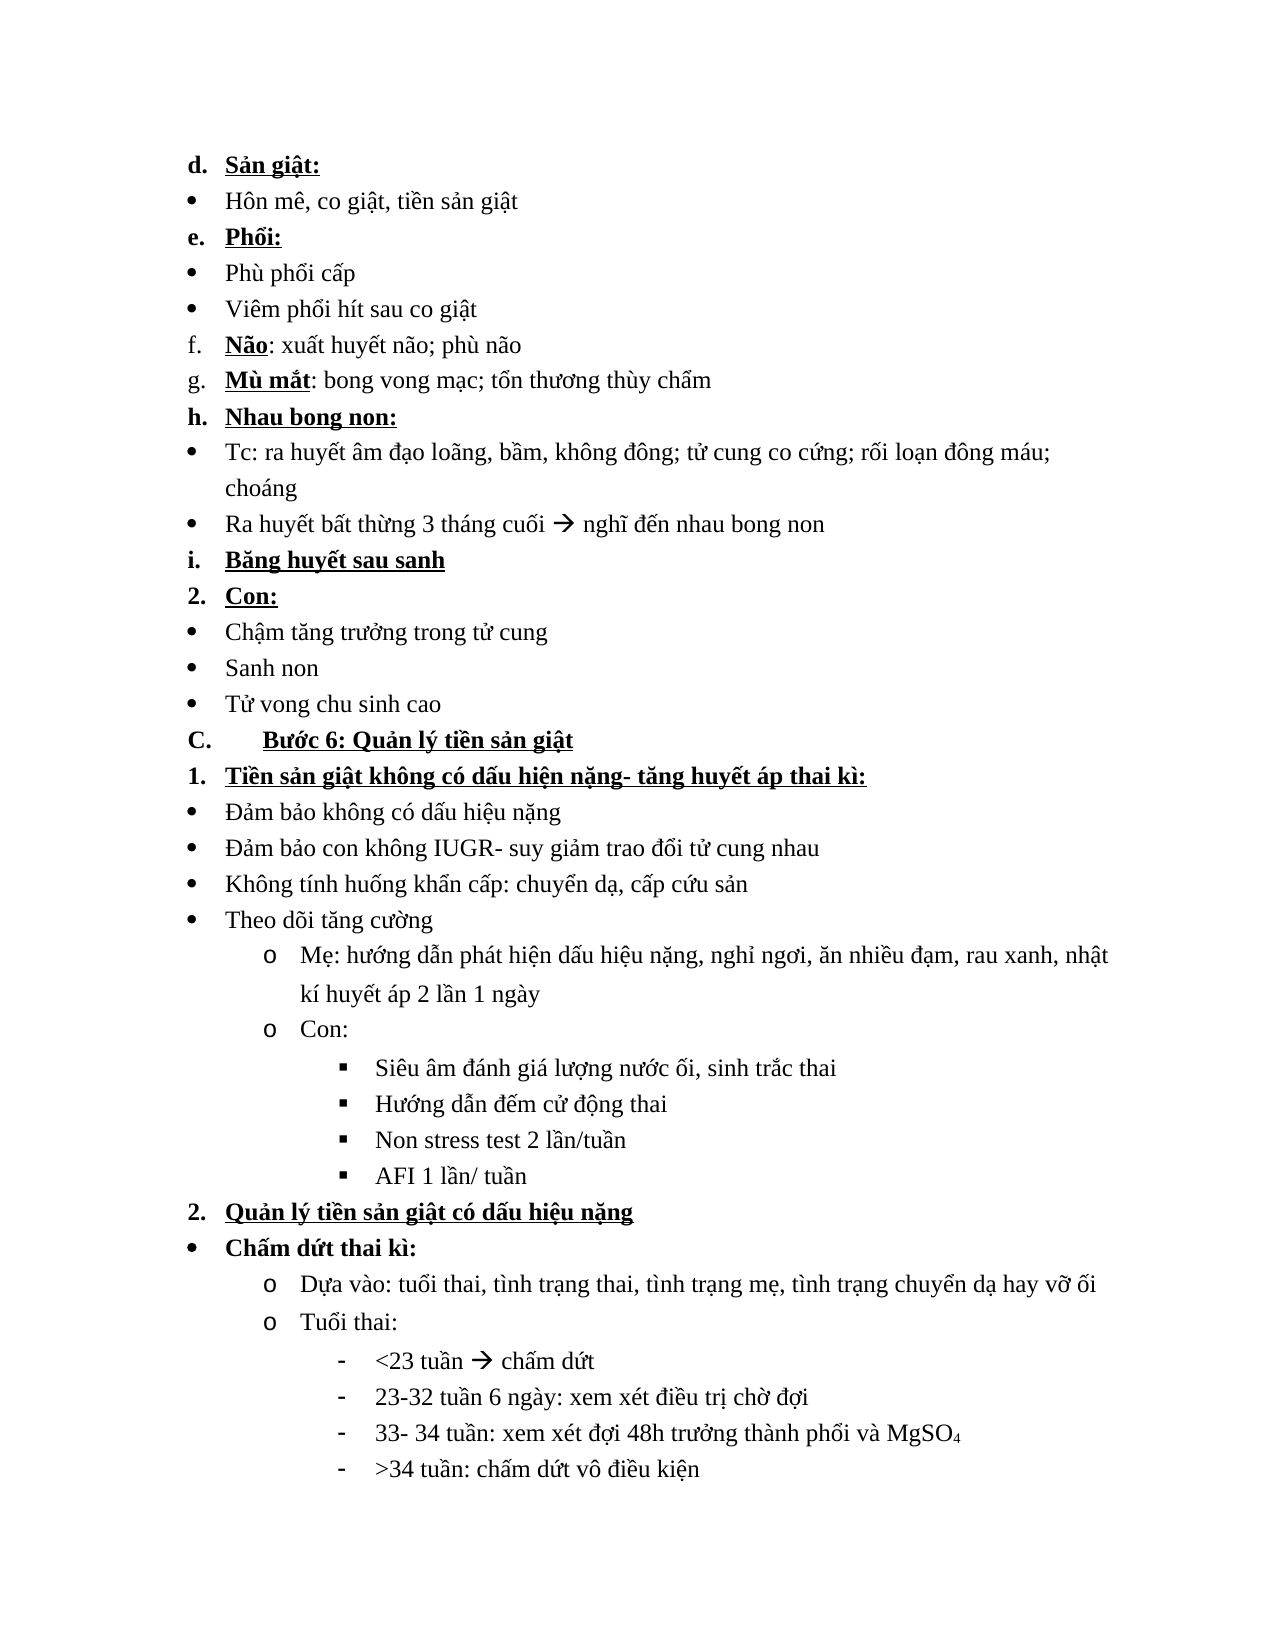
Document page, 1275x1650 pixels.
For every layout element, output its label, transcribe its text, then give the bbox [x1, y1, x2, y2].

list Hôn mê, co giật, tiền sản giật [187, 186, 1125, 215]
list Dựa vào: tuổi thai, tình trạng thai, tình trạng mẹ, tình trạng chuyển dạ hay vỡ ối [262, 1269, 1125, 1299]
list Chậm tăng trưởng trong tử cung [187, 617, 1125, 646]
list Não: xuất huyết não; phù não [187, 330, 1125, 358]
list Tiền sản giật không có dấu hiện nặng- tăng huyết áp thai kì: [187, 761, 1125, 790]
list Mù mắt: bong vong mạc; tổn thương thùy chẩm [187, 366, 1125, 394]
list Hướng dẫn đếm cử động thai [337, 1089, 1125, 1118]
list Sanh non [187, 653, 1125, 682]
list 23-32 tuần 6 ngày: xem xét điều trị chờ đợi [337, 1382, 1125, 1411]
list Sản giật: [187, 150, 1125, 179]
list Con: [187, 581, 1125, 610]
list Non stress test 2 lần/tuần [337, 1125, 1125, 1154]
list Con: [262, 1014, 1125, 1045]
list Đảm bảo con không IUGR- suy giảm trao đổi tử cung nhau [187, 833, 1125, 862]
list Viêm phổi hít sau co giật [187, 294, 1125, 322]
list Chấm dứt thai kì: [187, 1233, 1125, 1262]
list AFI 1 lần/ tuần [337, 1161, 1125, 1190]
list Tuổi thai: [262, 1307, 1125, 1338]
list Ra huyết bất thừng 3 tháng cuối nghĩ đến nhau bong non [187, 509, 1125, 538]
list Quản lý tiền sản giật có dấu hiệu nặng [187, 1197, 1125, 1226]
list Tc: ra huyết âm đạo loãng, bầm, không đông; tử cung co cứng; rối loạn đông máu; choáng [187, 437, 1125, 502]
list Nhau bong non: [187, 402, 1125, 430]
list <23 tuần chấm dứt [337, 1346, 1125, 1374]
list Không tính huống khẩn cấp: chuyển dạ, cấp cứu sản [187, 869, 1125, 897]
list >34 tuần: chấm dứt vô điều kiện [337, 1454, 1125, 1482]
list Theo dõi tăng cường [187, 905, 1125, 933]
list Mẹ: hướng dẫn phát hiện dấu hiệu nặng, nghỉ ngơi, ăn nhiều đạm, rau xanh, nhật kí huyết áp 2 lần 1 ngày [262, 941, 1125, 1007]
list Đảm bảo không có dấu hiệu nặng [187, 797, 1125, 826]
list Phù phổi cấp [187, 258, 1125, 287]
list Tử vong chu sinh cao [187, 689, 1125, 718]
list Băng huyết sau sanh [187, 545, 1125, 574]
list 33- 34 tuần: xem xét đợi 48h trưởng thành phổi và MgSO4 [337, 1418, 1125, 1446]
list Phổi: [187, 222, 1125, 251]
list Bước 6: Quản lý tiền sản giật [187, 725, 1125, 754]
list Siêu âm đánh giá lượng nước ối, sinh trắc thai [337, 1053, 1125, 1082]
